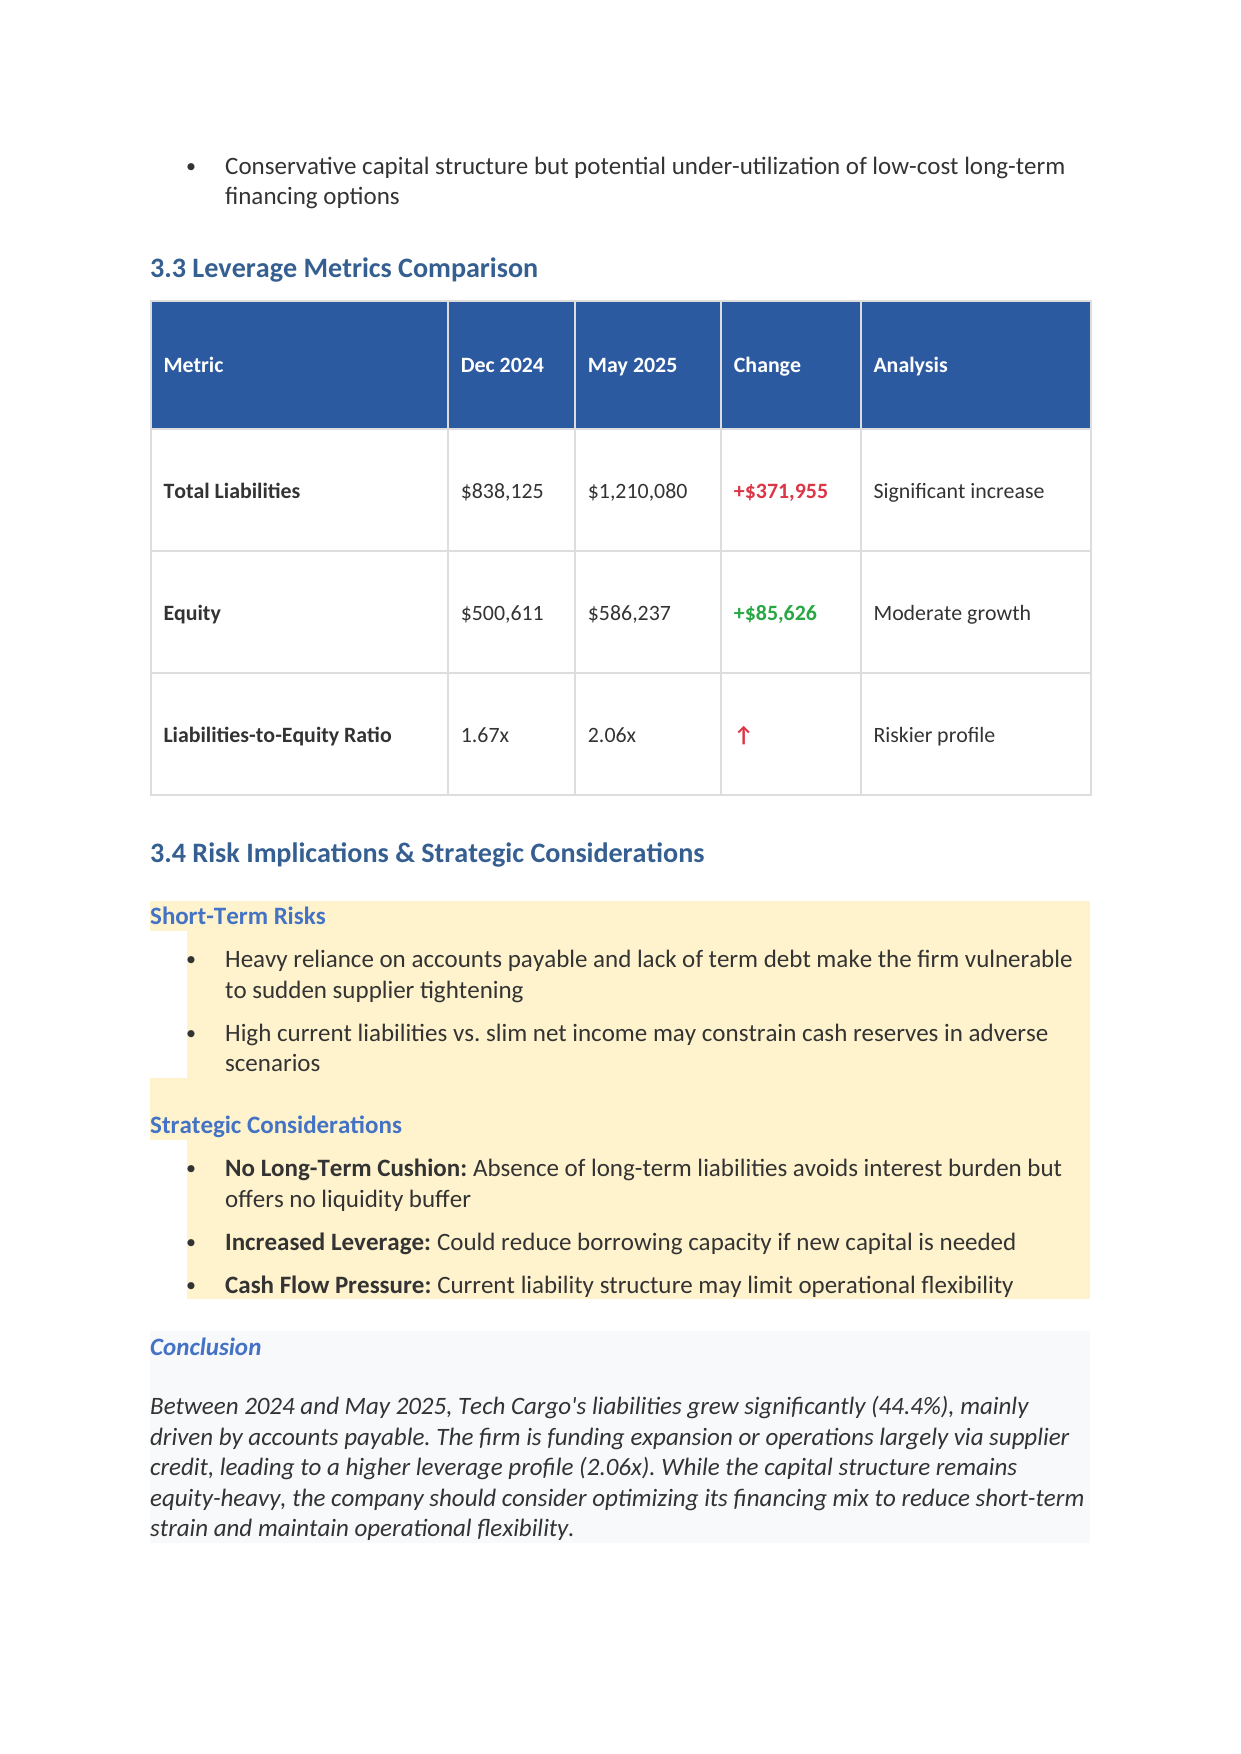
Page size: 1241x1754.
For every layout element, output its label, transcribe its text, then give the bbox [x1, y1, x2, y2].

subtitle Strategic Considerations [150, 1109, 1090, 1140]
list Increased Leverage: Could reduce borrowing capacity if new capital is needed [187, 1226, 1090, 1256]
table_header Change [722, 302, 860, 428]
table_cell Equity [152, 552, 447, 672]
table_cell $586,237 [576, 552, 720, 672]
subtitle 3.4 Risk Implications & Strategic Considerations [150, 835, 1090, 869]
list Cash Flow Pressure: Current liability structure may limit operational flexibility [187, 1269, 1090, 1299]
table_header Analysis [862, 302, 1090, 428]
table_cell +$85,626 [722, 552, 860, 672]
table_cell Liabilities-to-Equity Ratio [152, 674, 447, 794]
table_cell Total Liabilities [152, 430, 447, 550]
table_cell 1.67x [449, 674, 574, 794]
list Heavy reliance on accounts payable and lack of term debt make the firm vulnerable to sudden supplier tightening [187, 943, 1090, 1004]
list No Long-Term Cushion: Absence of long-term liabilities avoids interest burden but offers no liquidity buffer [187, 1152, 1090, 1213]
table_header May 2025 [576, 302, 720, 428]
table_header Dec 2024 [449, 302, 574, 428]
table_cell ↑ [722, 674, 860, 794]
table_cell $1,210,080 [576, 430, 720, 550]
subtitle Short-Term Risks [150, 901, 1090, 931]
table_header Metric [152, 302, 447, 428]
table_cell $838,125 [449, 430, 574, 550]
table_cell +$371,955 [722, 430, 860, 550]
list High current liabilities vs. slim net income may constrain cash reserves in adverse scenarios [187, 1017, 1090, 1078]
table_cell Moderate growth [862, 552, 1090, 672]
table_cell Significant increase [862, 430, 1090, 550]
list Conservative capital structure but potential under-utilization of low-cost long-term financing options [187, 150, 1090, 211]
table_cell $500,611 [449, 552, 574, 672]
subtitle Conclusion [150, 1331, 1090, 1361]
text Between 2024 and May 2025, Tech Cargo's liabilities grew significantly (44.4%), mainly driven by accounts payable. The firm is funding expansion or operations largely via supplier credit, leading to a higher leverage profile (2.06x). While the capital structure remains equity-heavy, the company should consider optimizing its financing mix to reduce short-term strain and maintain operational flexibility. [150, 1390, 1090, 1543]
subtitle 3.3 Leverage Metrics Comparison [150, 250, 1090, 284]
table_cell Riskier profile [862, 674, 1090, 794]
table_cell 2.06x [576, 674, 720, 794]
